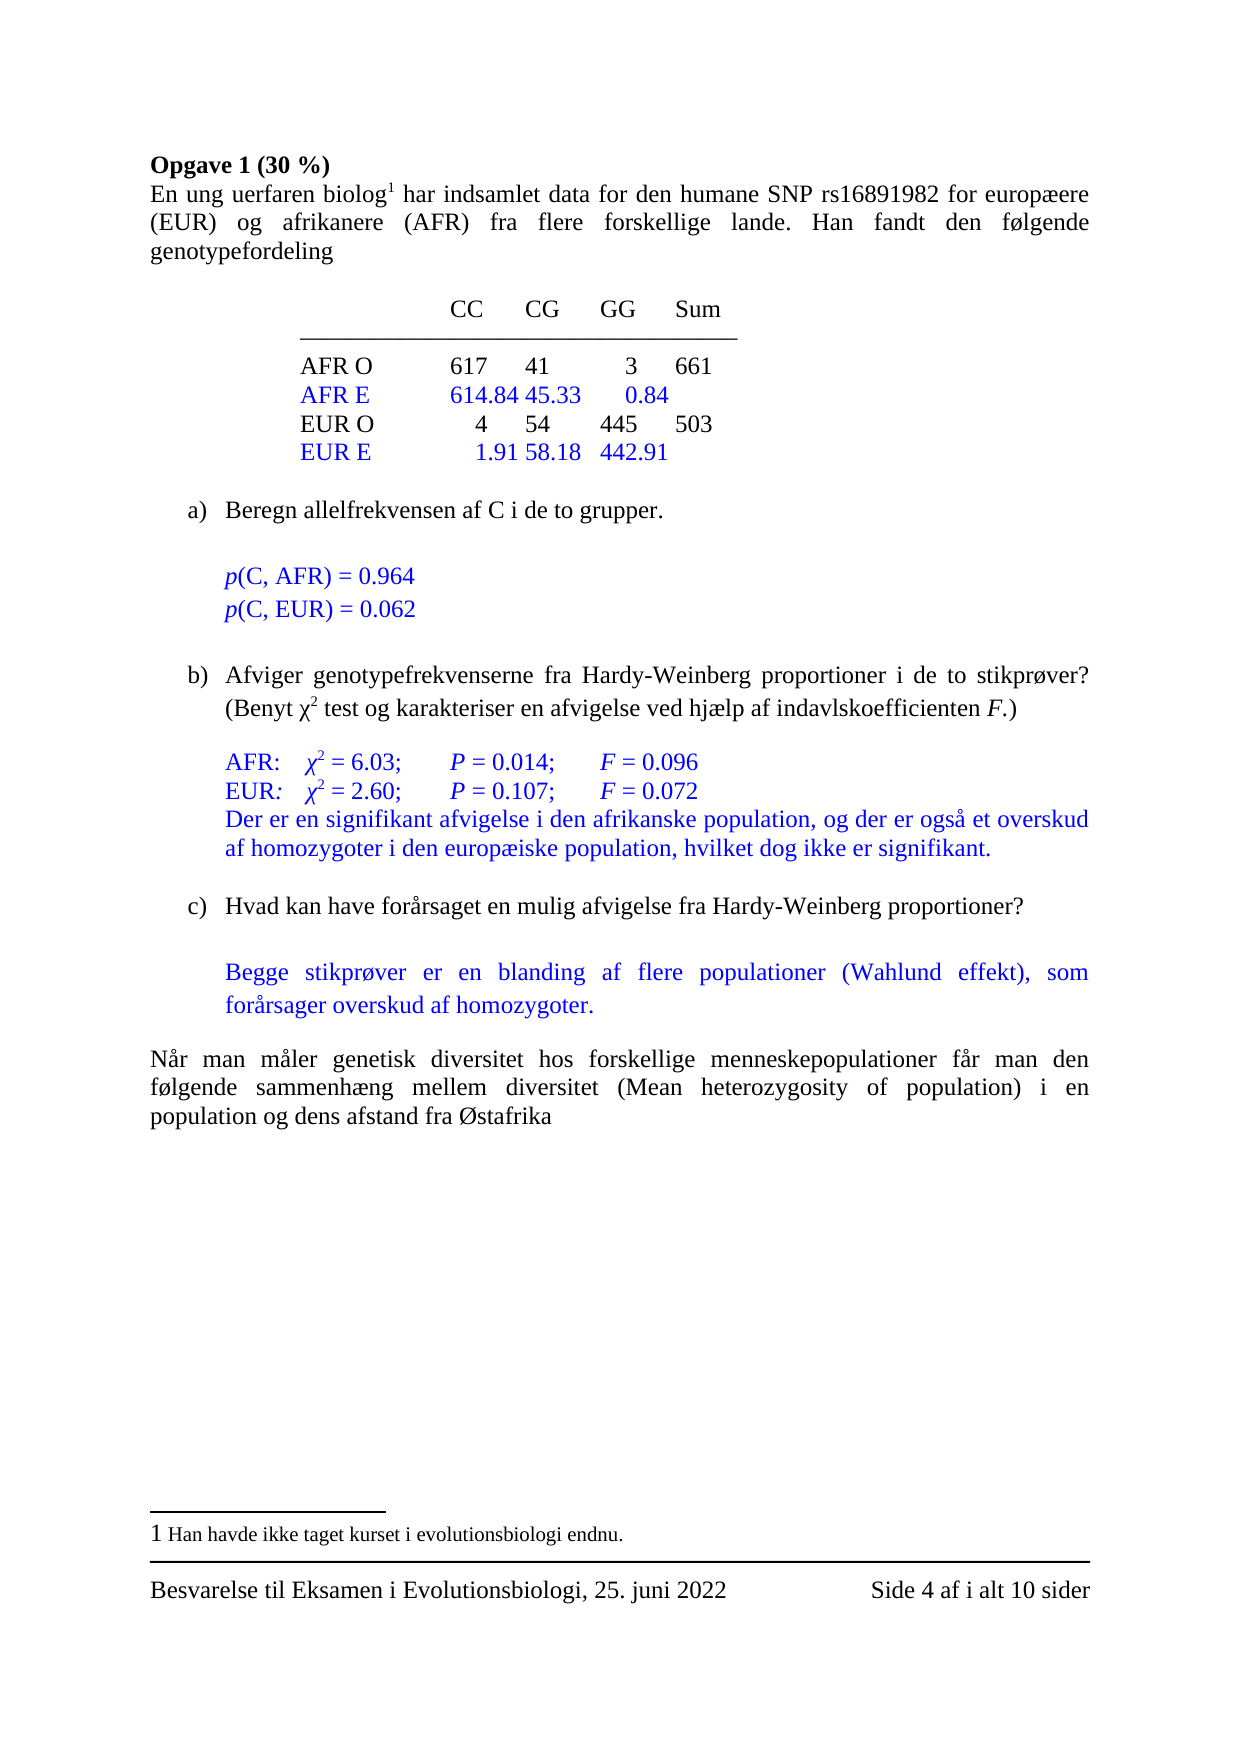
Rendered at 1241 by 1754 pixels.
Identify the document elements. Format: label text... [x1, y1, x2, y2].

text ––––––––––––––––––––––––––––––––––– [150, 322, 1090, 351]
text Begge stikprøver er en blanding af flere populationer (Wahlund effekt), som forårsager overskud af homozygoter. [225, 957, 1090, 1018]
text AFR E 614.84 45.33 0.84 [225, 380, 1090, 409]
text AFR: χ2 = 6.03; P = 0.014; F = 0.096 [225, 747, 1090, 776]
text Når man måler genetisk diversitet hos forskellige menneskepopulationer får man den følgende sammenhæng mellem diversitet (Mean heterozygosity of population) i en population og dens afstand fra Østafrika [150, 1044, 1090, 1130]
text EUR: χ2 = 2.60; P = 0.107; F = 0.072 [225, 776, 1090, 804]
text CC CG GG Sum [150, 294, 1090, 322]
text p(C, EUR) = 0.062 [225, 594, 1090, 623]
text p(C, AFR) = 0.964 [225, 561, 1090, 590]
text EUR E 1.91 58.18 442.91 [225, 437, 1090, 466]
list Afviger genotypefrekvenserne fra Hardy-Weinberg proportioner i de to stikprøver? (Benyt χ2 test og karakteriser en afvigelse ved hjælp af indavlskoefficienten F.) [187, 660, 1090, 722]
list Beregn allelfrekvensen af C i de to grupper. [187, 495, 1090, 524]
text En ung uerfaren biolog har indsamlet data for den humane SNP rs16891982 for europæere (EUR) og afrikanere (AFR) fra flere forskellige lande. Han fandt den følgende genotypefordeling [150, 179, 1090, 265]
text Opgave 1 (30 %) [150, 150, 1090, 179]
text AFR O 617 41 3 661 [225, 351, 1090, 380]
text EUR O 4 54 445 503 [225, 409, 1090, 437]
text Der er en signifikant afvigelse i den afrikanske population, og der er også et overskud af homozygoter i den europæiske population, hvilket dog ikke er signifikant. [225, 804, 1090, 862]
list Hvad kan have forårsaget en mulig afvigelse fra Hardy-Weinberg proportioner? [187, 891, 1090, 919]
